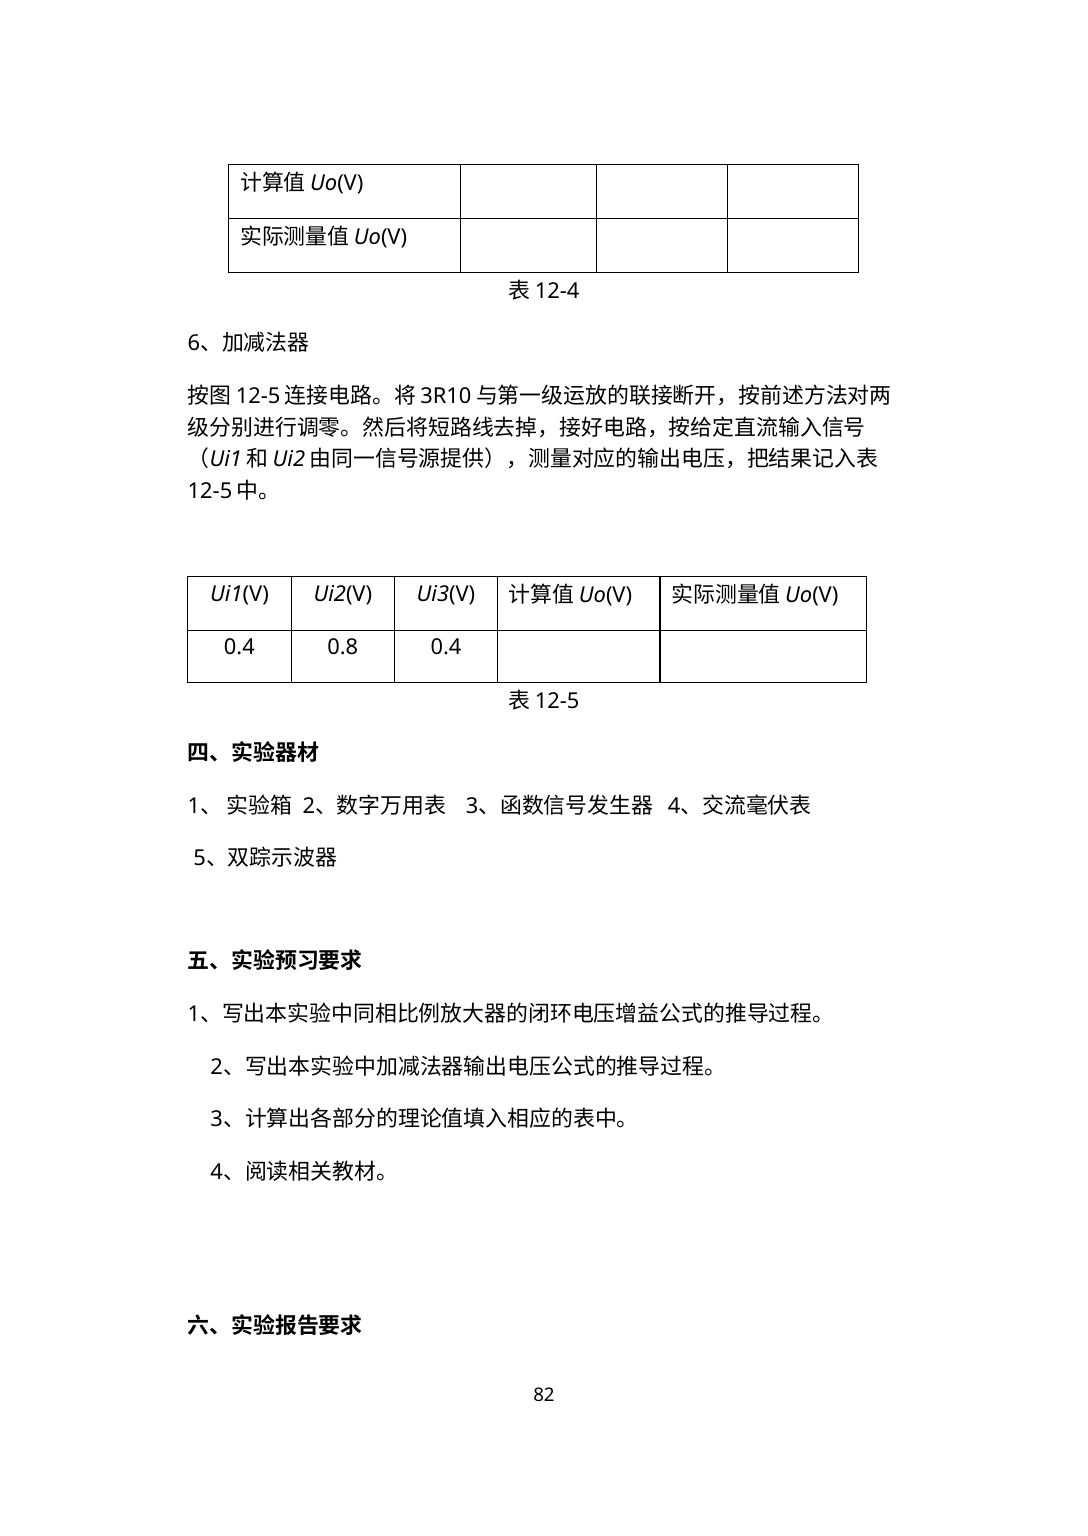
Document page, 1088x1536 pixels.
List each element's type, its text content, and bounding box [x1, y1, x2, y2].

table_cell [597, 165, 727, 218]
text 表12-4 [187, 273, 900, 304]
table_cell [728, 165, 858, 218]
text 1、写出本实验中同相比例放大器的闭环电压增益公式的推导过程。 [187, 996, 900, 1028]
table_cell [461, 165, 596, 218]
text 4、阅读相关教材。 [187, 1154, 900, 1186]
table_header Ui3(V) [395, 577, 497, 630]
text 表12-5 [187, 683, 900, 714]
text 五、实验预习要求 [187, 943, 900, 975]
table_header 计算值Uo(V) [498, 577, 659, 630]
text 3、计算出各部分的理论值填入相应的表中。 [187, 1101, 900, 1133]
table_cell 0.4 [188, 631, 291, 682]
table_cell 0.8 [292, 631, 394, 682]
text 5、双踪示波器 [187, 840, 900, 872]
text 四、实验器材 [187, 735, 900, 767]
table_cell [728, 219, 858, 272]
text 2、写出本实验中加减法器输出电压公式的推导过程。 [187, 1049, 900, 1080]
table_cell [461, 219, 596, 272]
text 按图12-5连接电路。将3R10与第一级运放的联接断开，按前述方法对两级分别进行调零。然后将短路线去掉，接好电路，按给定直流输入信号（Ui1和Ui2由同一信号源提供），测量对应的输出电压，把结果记入表12-5中。 [187, 378, 900, 505]
text 1、 实验箱 2、数字万用表 3、函数信号发生器 4、交流毫伏表 [187, 788, 900, 819]
table_cell [597, 219, 727, 272]
table_cell 0.4 [395, 631, 497, 682]
table_cell [498, 631, 659, 682]
text 6、加减法器 [187, 325, 900, 357]
table_cell [661, 631, 866, 682]
table_header Ui1(V) [188, 577, 291, 630]
table_header 实际测量值Uo(V) [661, 577, 866, 630]
text 六、实验报告要求 [187, 1308, 900, 1339]
table_header Ui2(V) [292, 577, 394, 630]
table_cell 实际测量值Uo(V) [229, 219, 460, 272]
table_cell 计算值Uo(V) [229, 165, 460, 218]
